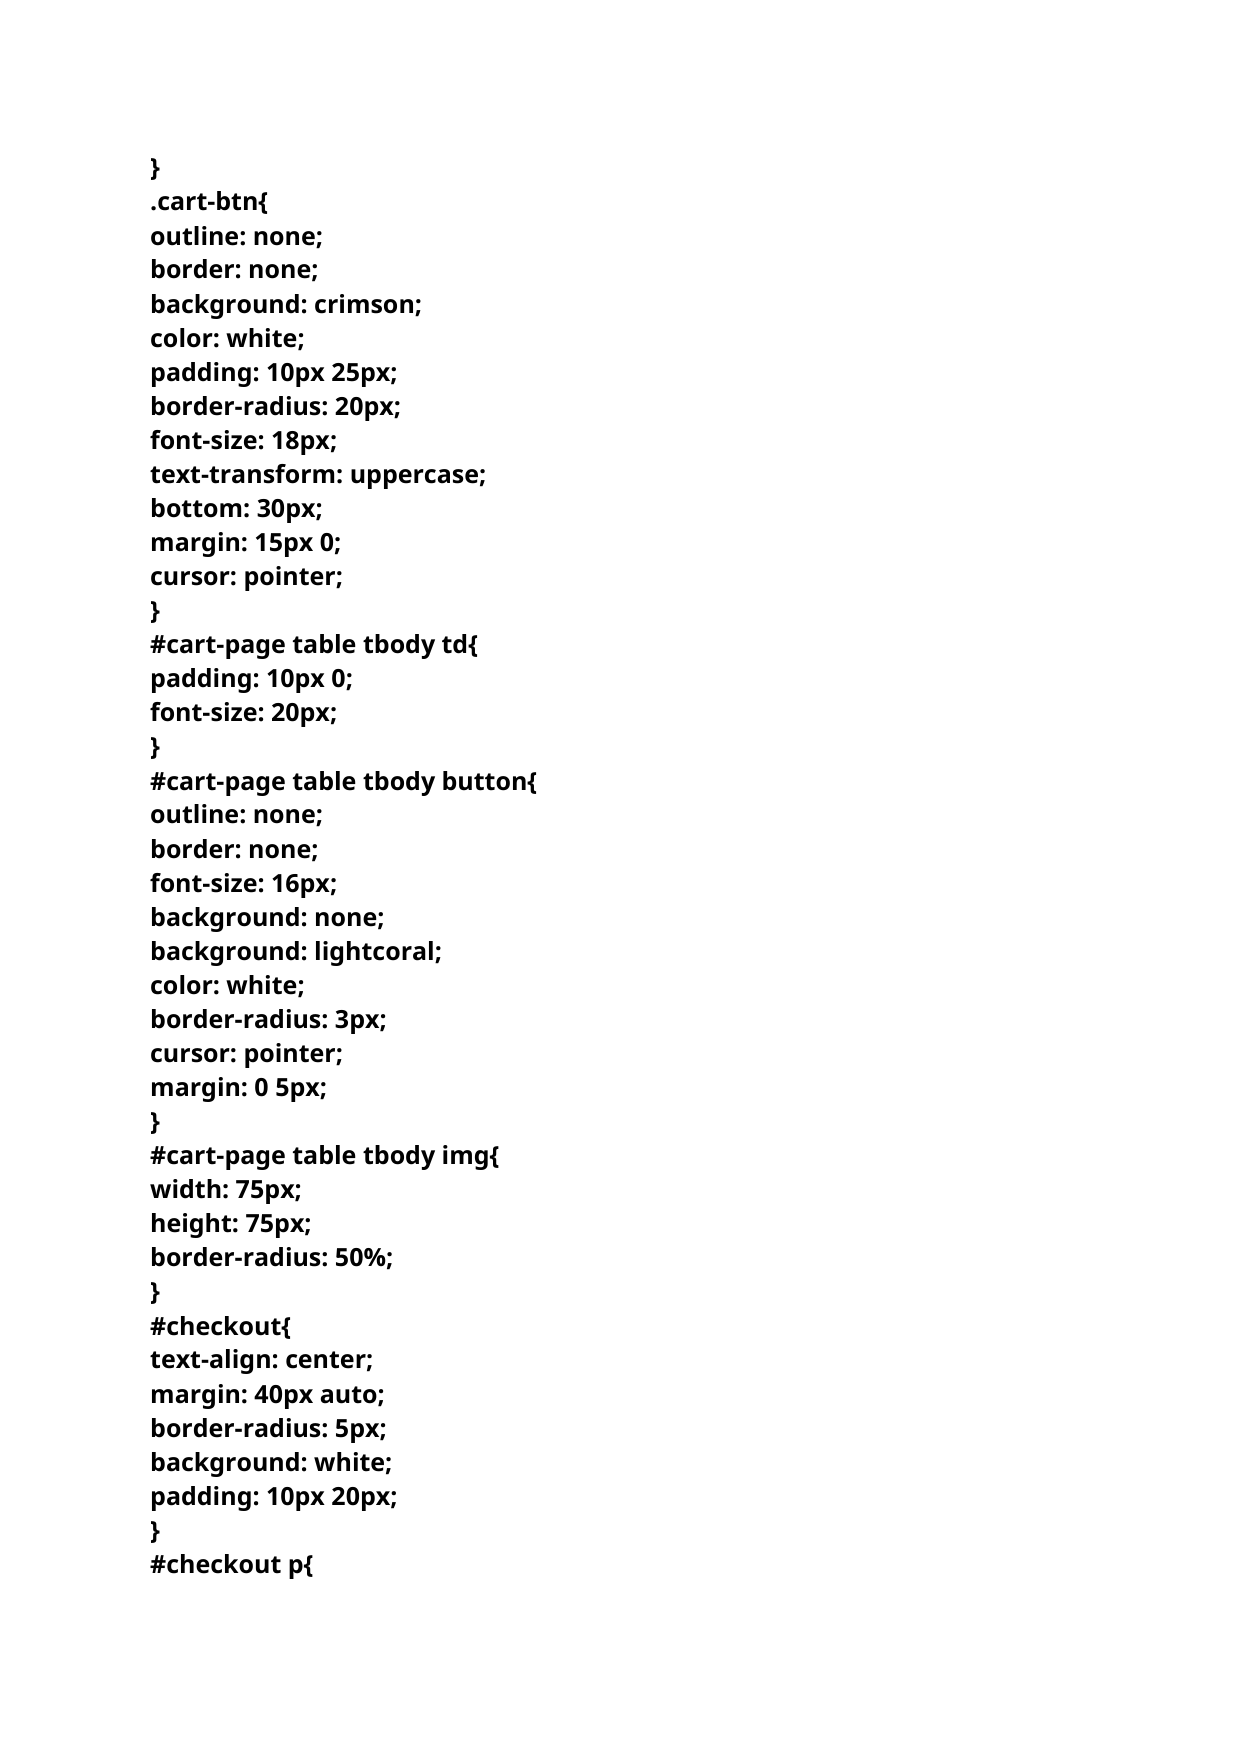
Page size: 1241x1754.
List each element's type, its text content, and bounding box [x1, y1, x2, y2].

text margin: 40px auto; [150, 1376, 1090, 1410]
text .cart-btn{ [150, 184, 1090, 218]
text #checkout{ [150, 1308, 1090, 1342]
text color: white; [150, 320, 1090, 354]
text } [150, 729, 1090, 763]
text border-radius: 50%; [150, 1240, 1090, 1274]
text } [150, 1512, 1090, 1547]
text font-size: 18px; [150, 422, 1090, 457]
text padding: 10px 25px; [150, 354, 1090, 388]
text color: white; [150, 967, 1090, 1002]
text cursor: pointer; [150, 1036, 1090, 1070]
text width: 75px; [150, 1172, 1090, 1206]
text background: none; [150, 899, 1090, 933]
text padding: 10px 20px; [150, 1478, 1090, 1512]
text bottom: 30px; [150, 491, 1090, 525]
text border-radius: 5px; [150, 1410, 1090, 1444]
text padding: 10px 0; [150, 661, 1090, 695]
text height: 75px; [150, 1206, 1090, 1240]
text } [150, 1274, 1090, 1308]
text text-align: center; [150, 1342, 1090, 1376]
text } [150, 150, 1090, 184]
text margin: 0 5px; [150, 1070, 1090, 1104]
text font-size: 16px; [150, 865, 1090, 899]
text cursor: pointer; [150, 559, 1090, 593]
text background: white; [150, 1444, 1090, 1478]
text outline: none; [150, 797, 1090, 831]
text border: none; [150, 252, 1090, 286]
text outline: none; [150, 218, 1090, 252]
text #cart-page table tbody img{ [150, 1138, 1090, 1172]
text } [150, 1104, 1090, 1138]
text } [150, 593, 1090, 627]
text border-radius: 3px; [150, 1002, 1090, 1036]
text border: none; [150, 831, 1090, 865]
text text-transform: uppercase; [150, 457, 1090, 491]
text background: lightcoral; [150, 933, 1090, 967]
text #cart-page table tbody td{ [150, 627, 1090, 661]
text font-size: 20px; [150, 695, 1090, 729]
text border-radius: 20px; [150, 388, 1090, 422]
text margin: 15px 0; [150, 525, 1090, 559]
text background: crimson; [150, 286, 1090, 320]
text #cart-page table tbody button{ [150, 763, 1090, 797]
text #checkout p{ [150, 1547, 1090, 1581]
